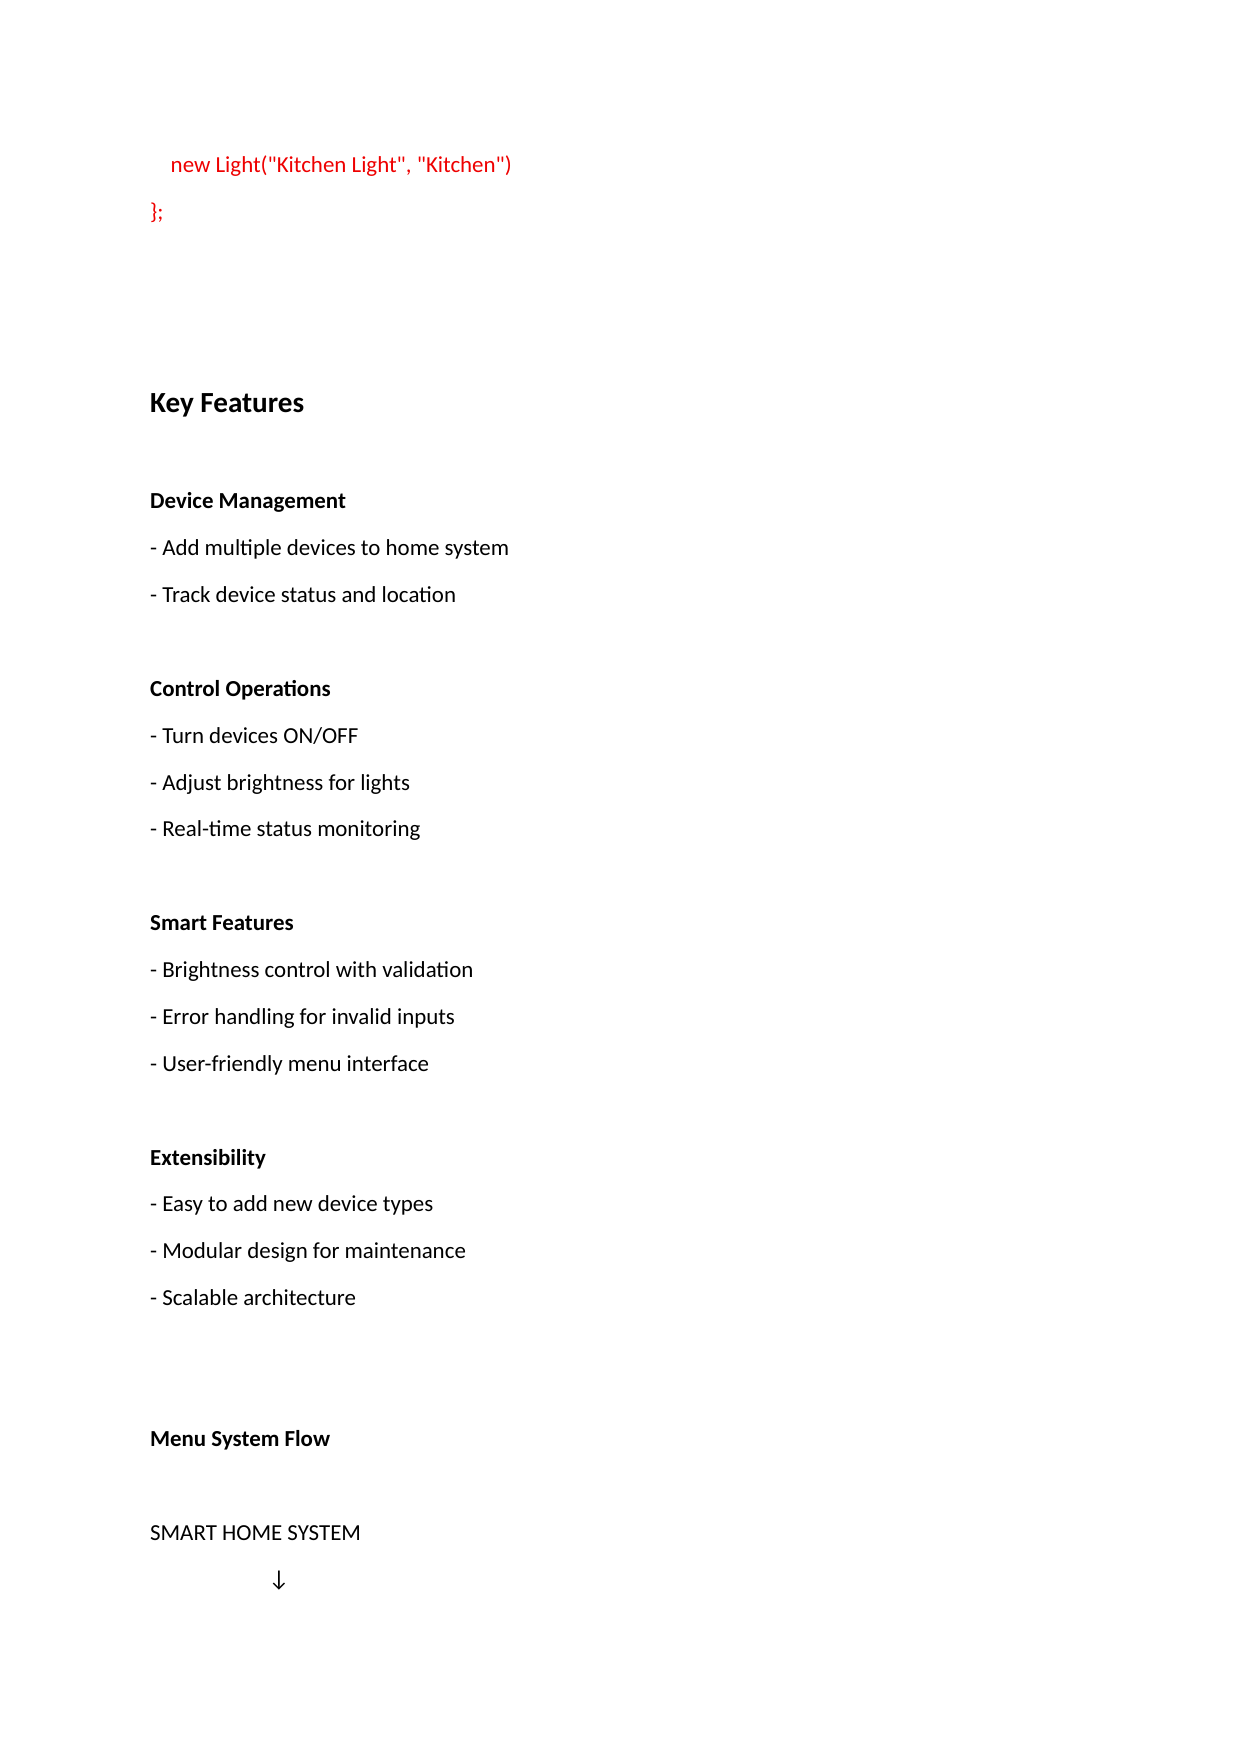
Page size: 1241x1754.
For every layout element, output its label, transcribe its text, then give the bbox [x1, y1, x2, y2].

text Smart Features [150, 908, 1090, 936]
text }; [150, 197, 1090, 225]
text - Adjust brightness for lights [150, 768, 1090, 796]
text - Add multiple devices to home system [150, 533, 1090, 561]
text Device Management [150, 486, 1090, 514]
text SMART HOME SYSTEM [150, 1518, 1090, 1546]
text - Easy to add new device types [150, 1189, 1090, 1217]
text - User-friendly menu interface [150, 1049, 1090, 1077]
text - Modular design for maintenance [150, 1236, 1090, 1264]
text new Light("Kitchen Light", "Kitchen") [150, 150, 1090, 178]
text - Turn devices ON/OFF [150, 721, 1090, 749]
text - Brightness control with validation [150, 955, 1090, 983]
text - Track device status and location [150, 580, 1090, 608]
text Control Operations [150, 674, 1090, 702]
text Key Features [150, 384, 1090, 420]
text - Real-time status monitoring [150, 814, 1090, 842]
text - Error handling for invalid inputs [150, 1002, 1090, 1030]
text - Scalable architecture [150, 1283, 1090, 1311]
text Extensibility [150, 1143, 1090, 1171]
text ↓ [150, 1564, 1090, 1592]
text Menu System Flow [150, 1424, 1090, 1452]
